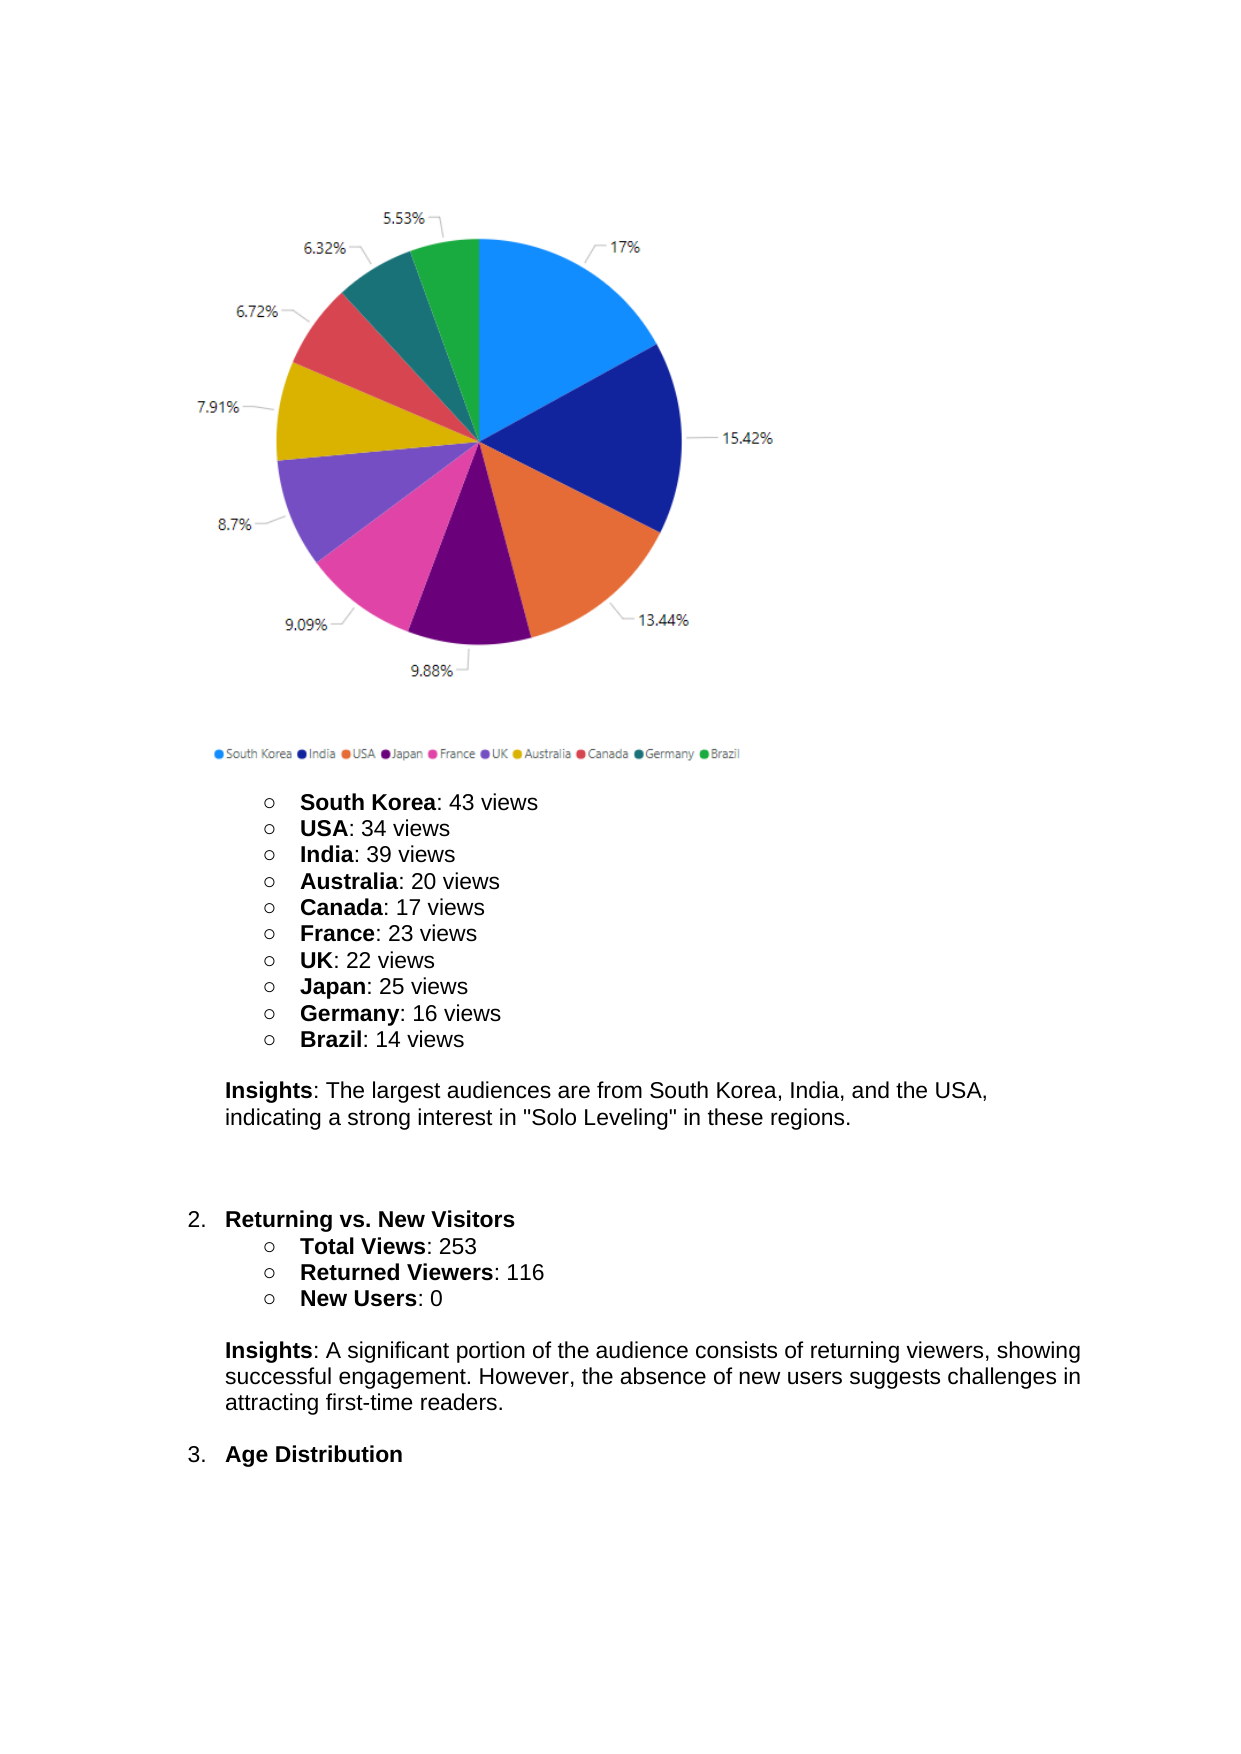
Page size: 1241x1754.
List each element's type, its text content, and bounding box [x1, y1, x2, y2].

list Germany: 16 views [262, 999, 1090, 1026]
list UK: 22 views [262, 947, 1090, 973]
list USA: 34 views [262, 815, 1090, 841]
text Insights: The largest audiences are from South Korea, India, and the USA, indicating a strong interest in "Solo Leveling" in these regions. [225, 1077, 1090, 1130]
list France: 23 views [262, 920, 1090, 947]
list Australia: 20 views [262, 868, 1090, 894]
list Returned Viewers: 116 [262, 1259, 1090, 1285]
list Returning vs. New Visitors [187, 1206, 1090, 1233]
list New Users: 0 [262, 1285, 1090, 1312]
list India: 39 views [262, 841, 1090, 868]
list Brazil: 14 views [262, 1026, 1090, 1052]
picture [150, 150, 798, 764]
text Insights: A significant portion of the audience consists of returning viewers, showing successful engagement. However, the absence of new users suggests challenges in attracting first-time readers. [225, 1337, 1090, 1416]
list Total Views: 253 [262, 1233, 1090, 1259]
list Japan: 25 views [262, 973, 1090, 999]
list Canada: 17 views [262, 894, 1090, 920]
list Age Distribution [187, 1441, 1090, 1467]
list South Korea: 43 views [262, 789, 1090, 815]
